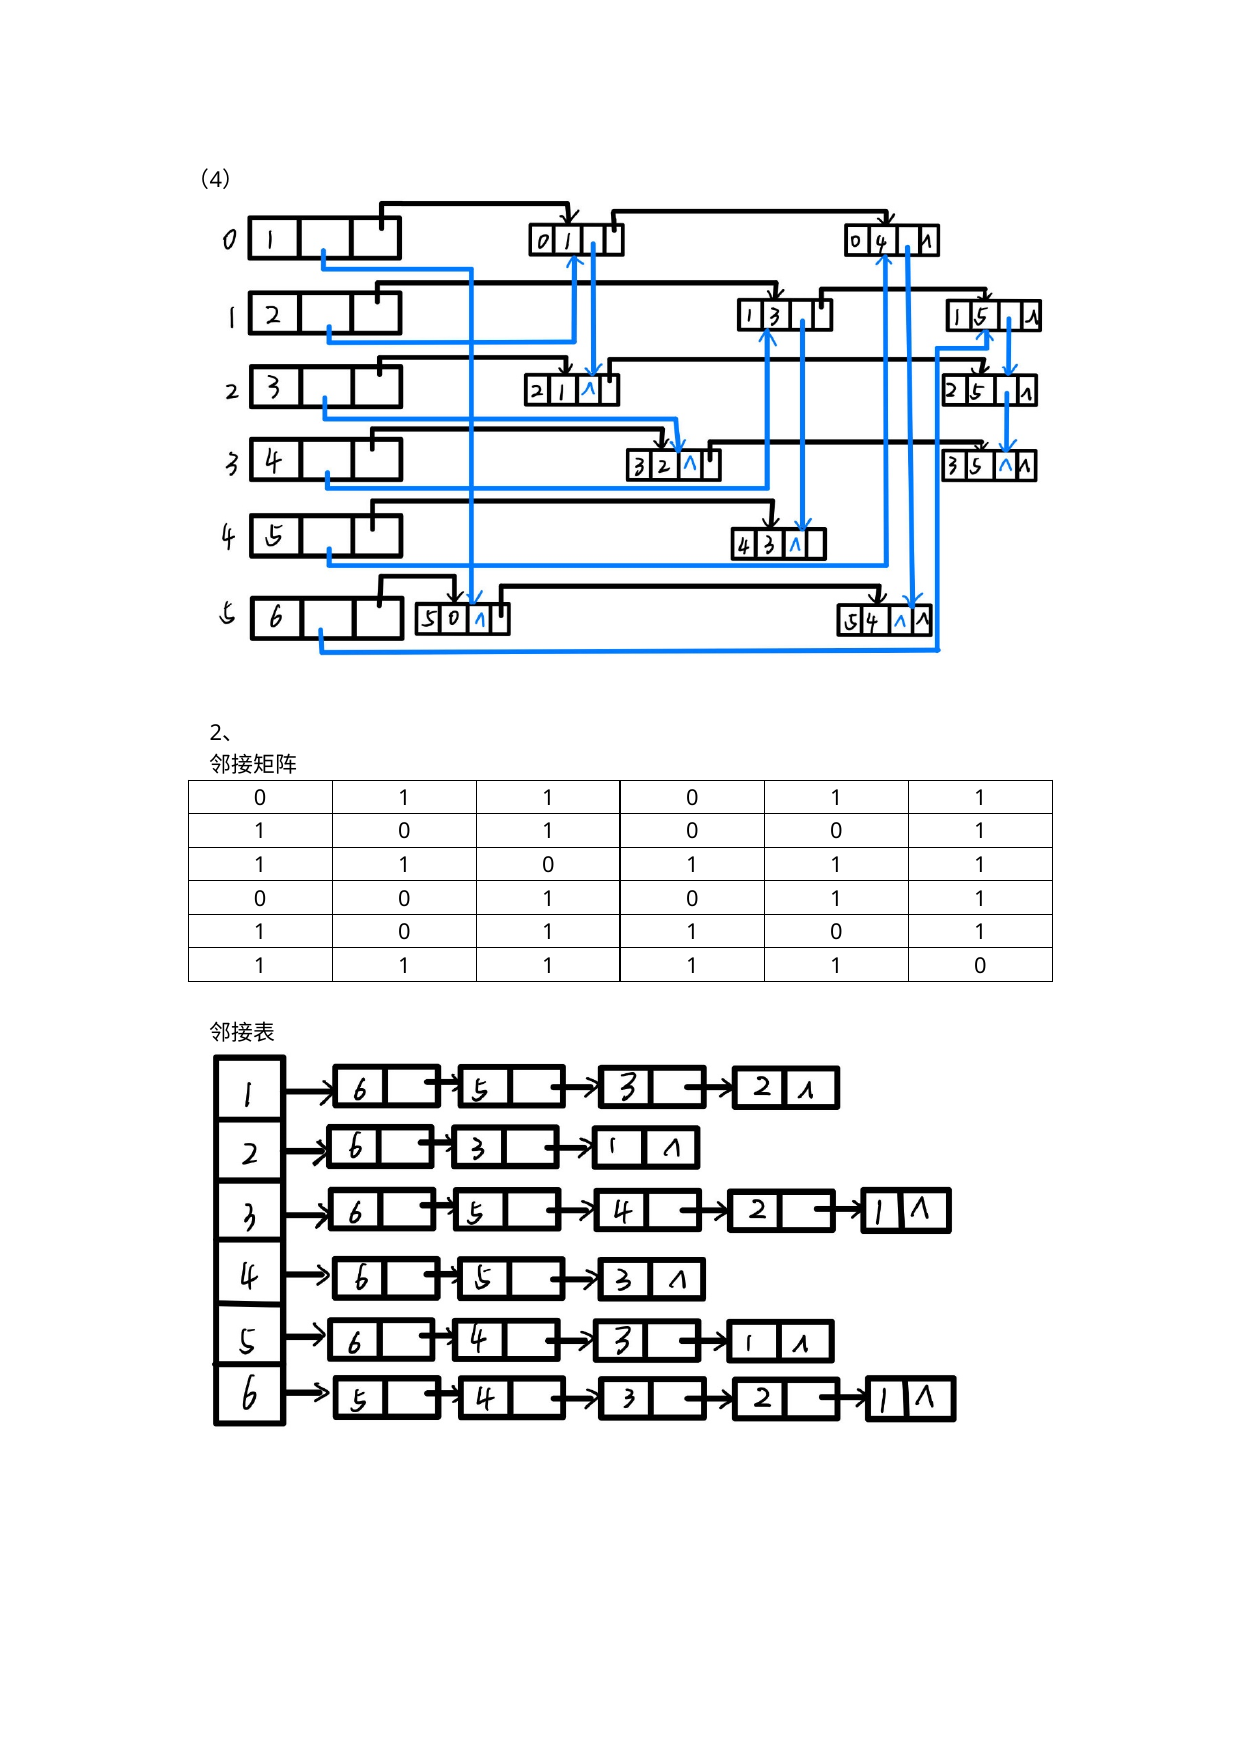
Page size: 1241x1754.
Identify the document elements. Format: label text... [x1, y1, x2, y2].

table_header 1 [909, 781, 1052, 813]
table_cell 1 [189, 915, 332, 947]
table_cell 1 [477, 881, 619, 914]
table_cell 1 [909, 848, 1052, 880]
picture [209, 1046, 1075, 1459]
table_cell 1 [477, 948, 619, 981]
table_header 1 [333, 781, 476, 813]
text 邻接矩阵 [187, 747, 1053, 779]
table_cell 0 [333, 814, 476, 847]
table_cell 1 [621, 848, 764, 880]
table_header 1 [765, 781, 908, 813]
table_cell 0 [333, 915, 476, 947]
table_cell 0 [765, 915, 908, 947]
table_cell 1 [909, 814, 1052, 847]
table_header 1 [477, 781, 619, 813]
table_cell 0 [621, 881, 764, 914]
table_cell 0 [621, 814, 764, 847]
table_cell 1 [621, 915, 764, 947]
table_cell 1 [333, 948, 476, 981]
picture [217, 194, 1045, 659]
table_cell 1 [477, 915, 619, 947]
table_cell 1 [909, 881, 1052, 914]
text （4） [187, 162, 1053, 194]
table_cell 1 [477, 814, 619, 847]
table_cell 1 [909, 915, 1052, 947]
text 邻接表 [187, 1014, 1053, 1047]
table_cell 1 [189, 814, 332, 847]
table_cell 1 [765, 948, 908, 981]
table_cell 1 [765, 848, 908, 880]
table_cell 0 [477, 848, 619, 880]
table_cell 1 [189, 948, 332, 981]
table_header 0 [621, 781, 764, 813]
table_cell 0 [909, 948, 1052, 981]
text 2、 [187, 714, 1053, 747]
table_cell 0 [189, 881, 332, 914]
table_header 0 [189, 781, 332, 813]
table_cell 0 [333, 881, 476, 914]
table_cell 1 [333, 848, 476, 880]
table_cell 0 [765, 814, 908, 847]
table_cell 1 [621, 948, 764, 981]
table_cell 1 [189, 848, 332, 880]
table_cell 1 [765, 881, 908, 914]
